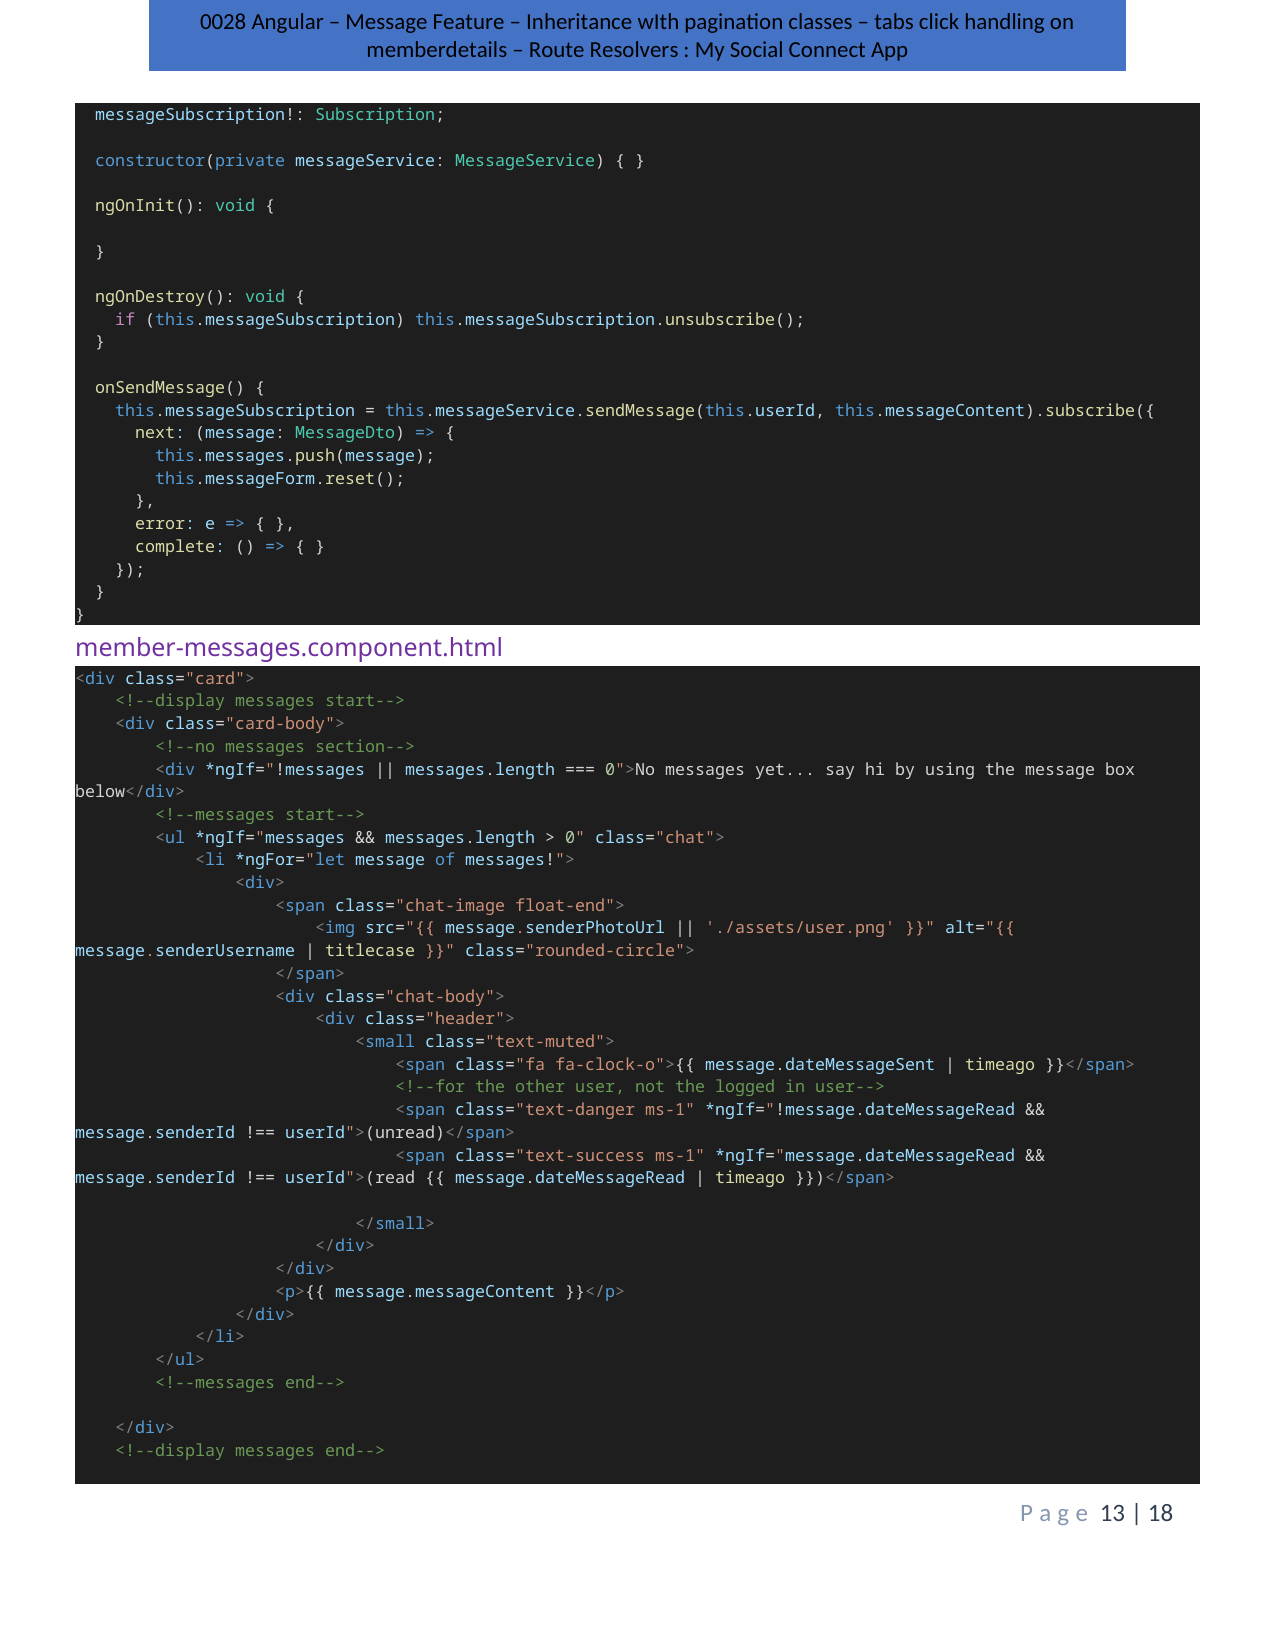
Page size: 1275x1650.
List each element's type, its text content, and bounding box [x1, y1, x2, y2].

text </div> [75, 1302, 1200, 1325]
text <!--for the other user, not the logged in user--> [75, 1075, 1200, 1098]
text </span> [75, 961, 1200, 984]
text </div> [75, 1234, 1200, 1257]
text <!--messages end--> [75, 1370, 1200, 1393]
text <!--messages start--> [75, 802, 1200, 825]
text ngOnInit(): void { [75, 194, 1200, 217]
text }); [75, 557, 1200, 580]
text <div *ngIf="!messages || messages.length === 0">No messages yet... say hi by using the message box below</div> [75, 757, 1200, 802]
text next: (message: MessageDto) => { [75, 421, 1200, 444]
text <div class="card-body"> [75, 712, 1200, 734]
text messageSubscription!: Subscription; [75, 103, 1200, 126]
text error: e => { }, [75, 512, 1200, 534]
text <!--no messages section--> [75, 734, 1200, 757]
text <li *ngFor="let message of messages!"> [75, 848, 1200, 871]
text </div> [75, 1257, 1200, 1279]
text <img src="{{ message.senderPhotoUrl || './assets/user.png' }}" alt="{{ message.senderUsername | titlecase }}" class="rounded-circle"> [75, 916, 1200, 961]
text <div> [75, 871, 1200, 893]
text } [75, 580, 1200, 603]
text this.messageForm.reset(); [75, 466, 1200, 489]
text <small class="text-muted"> [75, 1029, 1200, 1052]
text complete: () => { } [75, 534, 1200, 557]
text <p>{{ message.messageContent }}</p> [75, 1279, 1200, 1302]
text if (this.messageSubscription) this.messageSubscription.unsubscribe(); [75, 307, 1200, 330]
text <span class="text-success ms-1" *ngIf="message.dateMessageRead && message.senderId !== userId">(read {{ message.dateMessageRead | timeago }})</span> [75, 1143, 1200, 1188]
text <!--display messages end--> [75, 1438, 1200, 1461]
text onSendMessage() { [75, 376, 1200, 398]
text <ul *ngIf="messages && messages.length > 0" class="chat"> [75, 825, 1200, 848]
text </ul> [75, 1347, 1200, 1370]
text </div> [75, 1416, 1200, 1438]
text this.messages.push(message); [75, 444, 1200, 466]
text <span class="chat-image float-end"> [75, 893, 1200, 916]
text } [75, 603, 1200, 625]
text } [75, 330, 1200, 353]
text <div class="card"> [75, 666, 1200, 689]
text ngOnDestroy(): void { [75, 285, 1200, 307]
text </small> [75, 1211, 1200, 1234]
text constructor(private messageService: MessageService) { } [75, 148, 1200, 171]
text }, [75, 489, 1200, 512]
text <!--display messages start--> [75, 689, 1200, 712]
subtitle member-messages.component.html [75, 629, 1200, 663]
text <span class="fa fa-clock-o">{{ message.dateMessageSent | timeago }}</span> [75, 1052, 1200, 1075]
text this.messageSubscription = this.messageService.sendMessage(this.userId, this.messageContent).subscribe({ [75, 398, 1200, 421]
text <span class="text-danger ms-1" *ngIf="!message.dateMessageRead && message.senderId !== userId">(unread)</span> [75, 1098, 1200, 1143]
text } [75, 239, 1200, 262]
text </li> [75, 1325, 1200, 1347]
text <div class="header"> [75, 1007, 1200, 1029]
text <div class="chat-body"> [75, 984, 1200, 1007]
